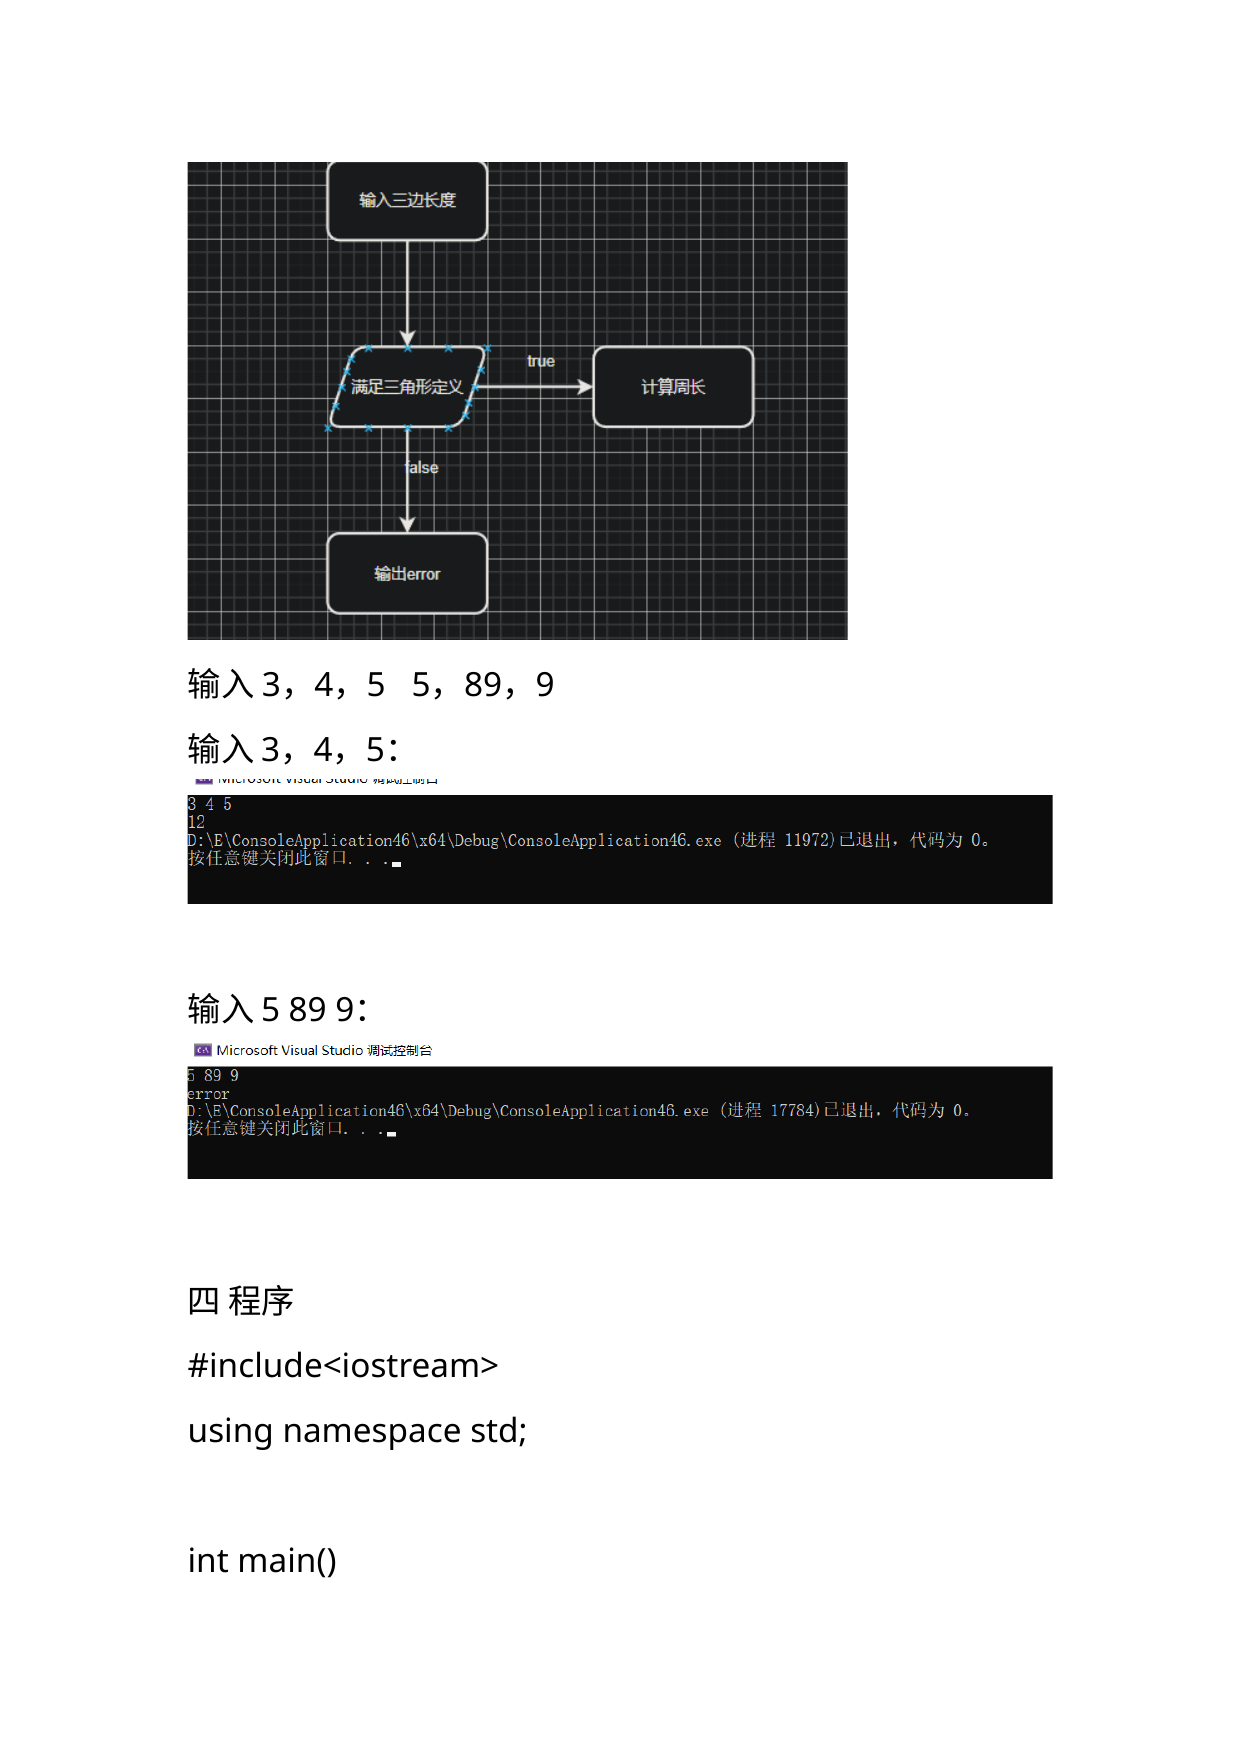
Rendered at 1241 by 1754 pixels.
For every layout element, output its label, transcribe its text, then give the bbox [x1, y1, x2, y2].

text 输入5 89 9： [187, 974, 1053, 1039]
text 四 程序 [187, 1267, 1053, 1332]
picture [187, 1039, 1053, 1179]
text 输入 3，4，5 5，89，9 [187, 649, 1053, 714]
picture [187, 162, 848, 640]
picture [187, 779, 1053, 904]
text int main() [187, 1527, 1053, 1592]
text #include<iostream> [187, 1332, 1053, 1397]
text using namespace std; [187, 1397, 1053, 1462]
text 输入3，4，5： [187, 714, 1053, 779]
